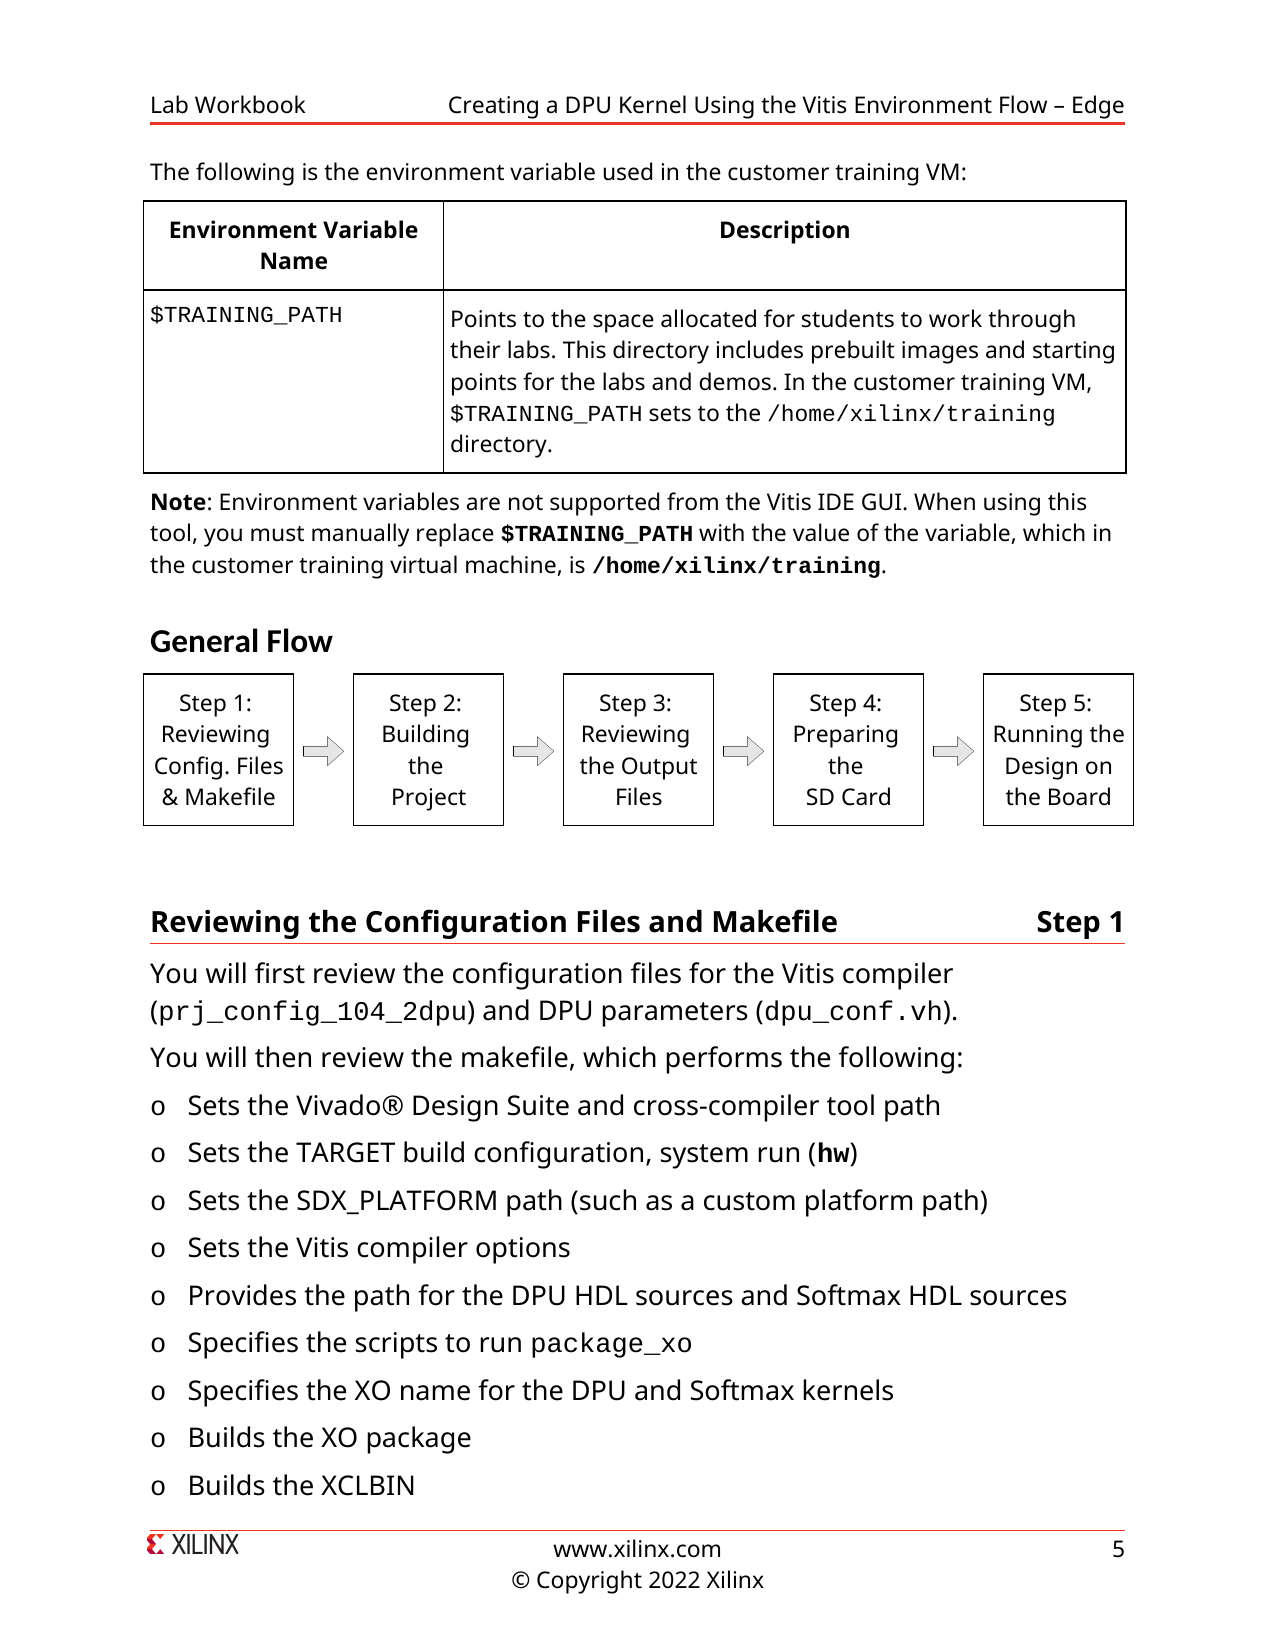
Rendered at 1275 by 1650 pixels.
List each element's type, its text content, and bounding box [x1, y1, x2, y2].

text Sets the Vivado® Design Suite and cross-compiler tool path [150, 1086, 1125, 1123]
table_header Step 1: Reviewing Config. Files & Makefile [144, 675, 293, 825]
table_header Step 2: Building the Project [354, 675, 503, 825]
table_header [714, 673, 773, 825]
text Sets the SDX_PLATFORM path (such as a custom platform path) [150, 1181, 1125, 1218]
text The following is the environment variable used in the customer training VM: [150, 156, 1125, 187]
text You will then review the makefile, which performs the following: [150, 1039, 1125, 1076]
table_header Description [444, 202, 1125, 289]
table_header [294, 673, 353, 825]
table_header [504, 673, 563, 825]
table_header Step 4: Preparing the SD Card [774, 675, 923, 825]
picture [723, 736, 764, 766]
table_header Step 3: Reviewing the Output Files [564, 675, 713, 825]
picture [933, 736, 974, 766]
subtitle General Flow [150, 620, 1125, 661]
text Builds the XO package [150, 1419, 1125, 1456]
text You will first review the configuration files for the Vitis compiler (prj_config_104_2dpu) and DPU parameters (dpu_conf.vh). [150, 954, 1125, 1028]
text Specifies the XO name for the DPU and Softmax kernels [150, 1371, 1125, 1408]
text Note: Environment variables are not supported from the Vitis IDE GUI. When using this tool, you must manually replace $TRAINING_PATH with the value of the variable, which in the customer training virtual machine, is /home/xilinx/training. [150, 486, 1125, 580]
table_cell $TRAINING_PATH [144, 291, 443, 472]
text Provides the path for the DPU HDL sources and Softmax HDL sources [150, 1276, 1125, 1313]
table_header Environment Variable Name [144, 202, 443, 289]
picture [513, 736, 554, 766]
text Specifies the scripts to run package_xo [150, 1324, 1125, 1361]
picture [303, 736, 344, 766]
table_header [924, 673, 983, 825]
picture [147, 1534, 239, 1554]
text Sets the TARGET build configuration, system run (hw) [150, 1134, 1125, 1171]
table_header Step 5: Running the Design on the Board [984, 675, 1133, 825]
text Sets the Vitis compiler options [150, 1229, 1125, 1266]
table_cell Points to the space allocated for students to work through their labs. This directory includes prebuilt images and starting points for the labs and demos. In the customer training VM, $TRAINING_PATH sets to the /home/xilinx/training directory. [444, 291, 1125, 472]
text Builds the XCLBIN [150, 1466, 1125, 1503]
